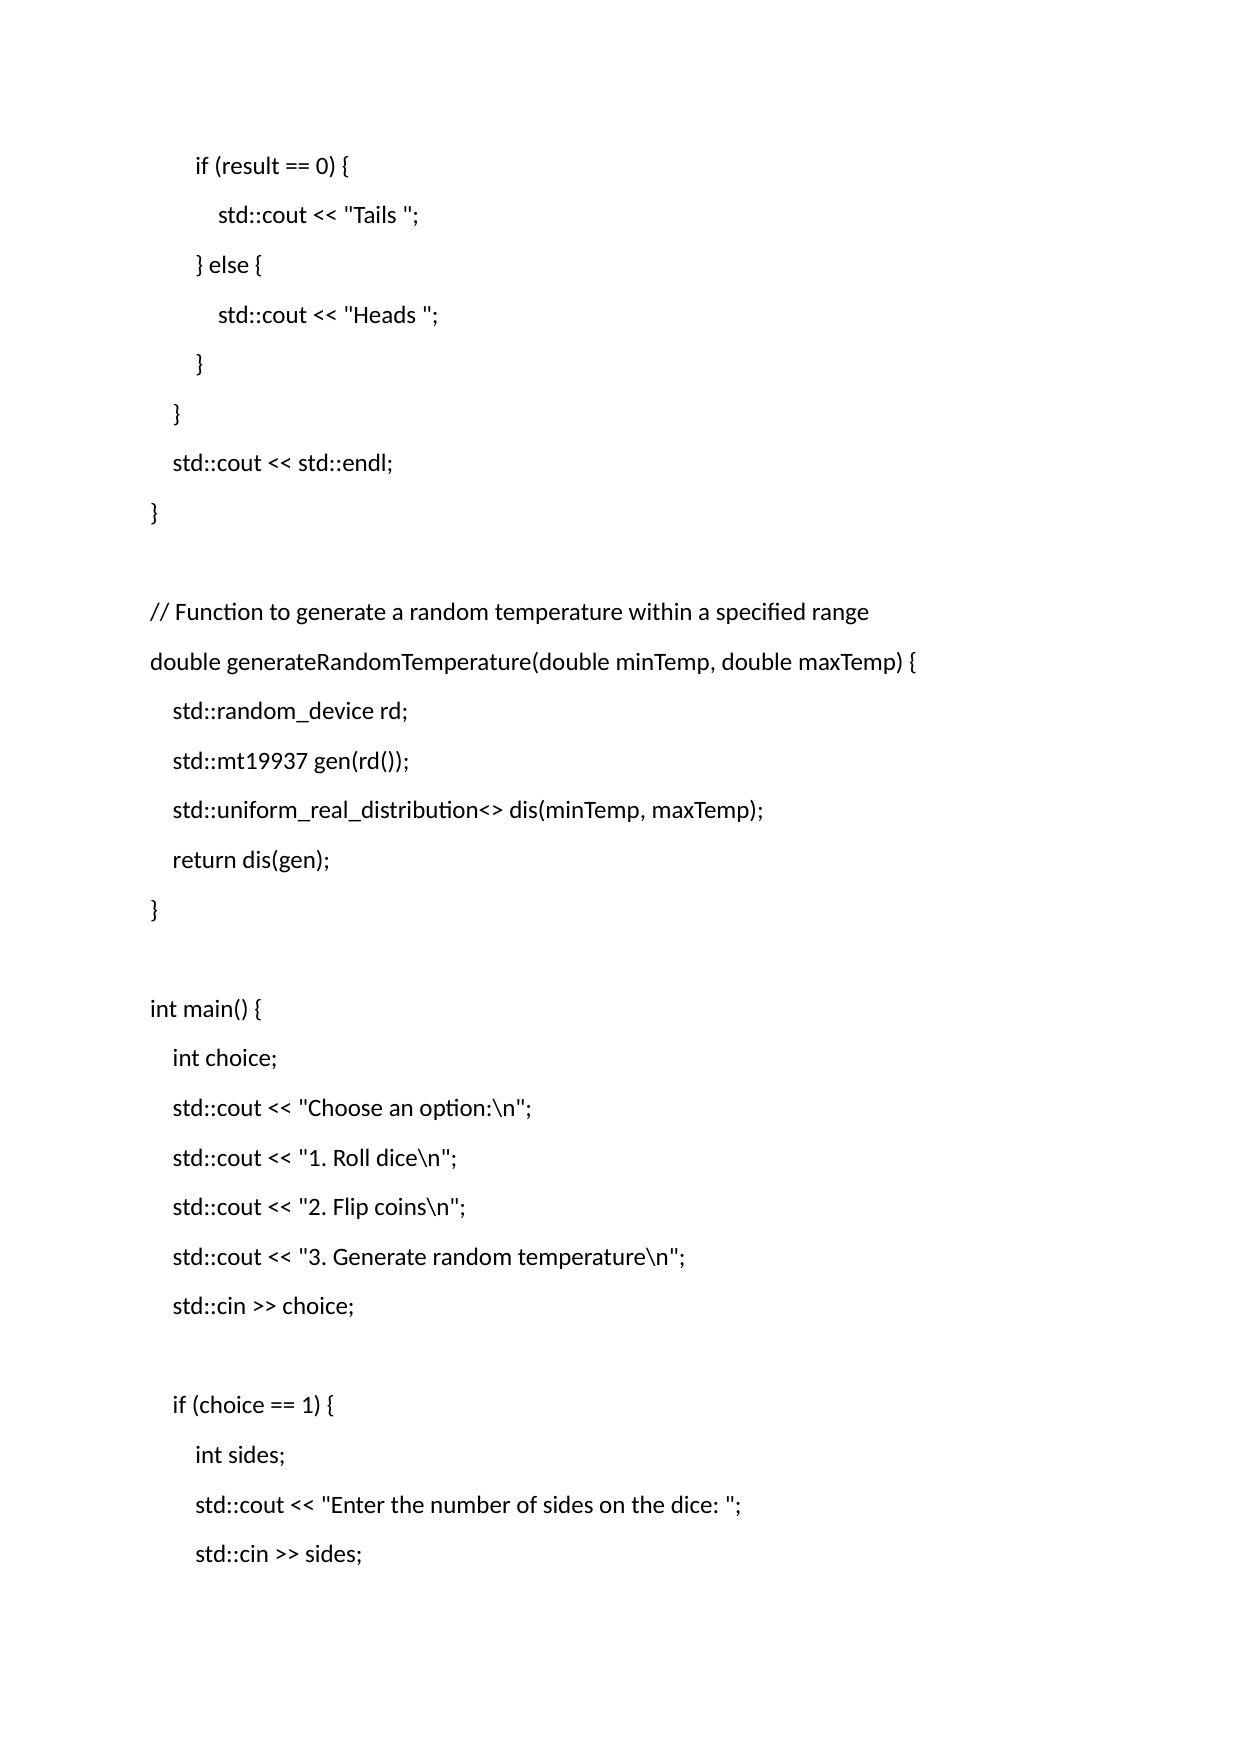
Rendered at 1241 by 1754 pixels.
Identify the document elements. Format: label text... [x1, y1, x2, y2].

text std::cout << "Enter the number of sides on the dice: "; [150, 1489, 1090, 1519]
text if (result == 0) { [150, 150, 1090, 181]
text std::cout << "Heads "; [150, 299, 1090, 329]
text } [150, 497, 1090, 528]
text int main() { [150, 993, 1090, 1023]
text if (choice == 1) { [150, 1389, 1090, 1420]
text // Function to generate a random temperature within a specified range [150, 596, 1090, 627]
text std::cout << "2. Flip coins\n"; [150, 1191, 1090, 1222]
text int choice; [150, 1042, 1090, 1073]
text return dis(gen); [150, 844, 1090, 875]
text std::random_device rd; [150, 695, 1090, 726]
text std::cout << "3. Generate random temperature\n"; [150, 1241, 1090, 1271]
text } else { [150, 249, 1090, 280]
text std::uniform_real_distribution<> dis(minTemp, maxTemp); [150, 794, 1090, 825]
text } [150, 894, 1090, 924]
text std::cin >> sides; [150, 1538, 1090, 1569]
text std::cout << std::endl; [150, 447, 1090, 478]
text int sides; [150, 1439, 1090, 1470]
text double generateRandomTemperature(double minTemp, double maxTemp) { [150, 646, 1090, 676]
text } [150, 398, 1090, 428]
text } [150, 348, 1090, 379]
text std::cin >> choice; [150, 1290, 1090, 1321]
text std::mt19937 gen(rd()); [150, 745, 1090, 776]
text std::cout << "Choose an option:\n"; [150, 1092, 1090, 1123]
text std::cout << "1. Roll dice\n"; [150, 1142, 1090, 1172]
text std::cout << "Tails "; [150, 199, 1090, 230]
